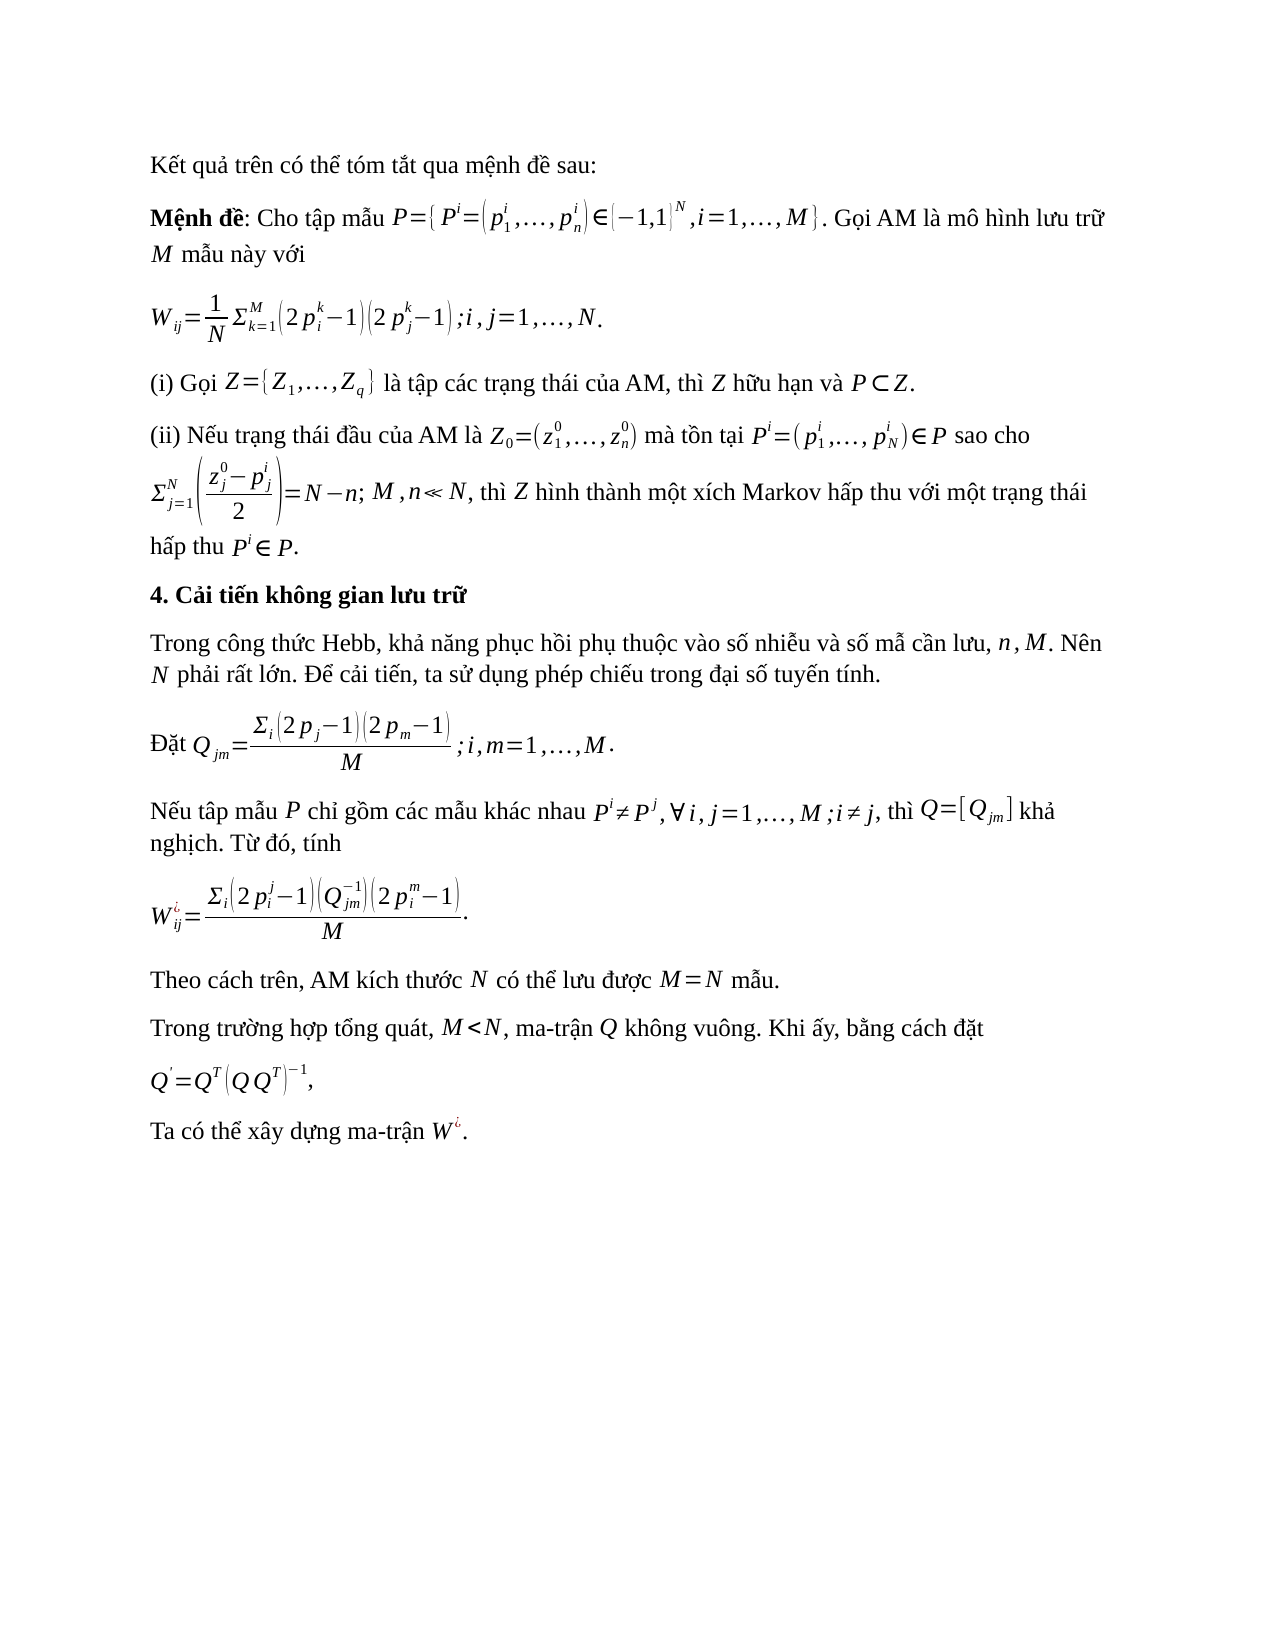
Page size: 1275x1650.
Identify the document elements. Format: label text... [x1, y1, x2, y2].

text Ta có thể xây dựng ma-trận . [150, 1116, 1125, 1145]
text Trong trường hợp tổng quát, , ma-trận không vuông. Khi ấy, bằng cách đặt [150, 1013, 1125, 1041]
text Kết quả trên có thể tóm tắt qua mệnh đề sau: [150, 150, 1125, 179]
text Nếu tâp mẫu chỉ gồm các mẫu khác nhau , thì khả nghịch. Từ đó, tính [150, 794, 1125, 857]
text . [150, 876, 1125, 946]
text , [150, 1060, 1125, 1097]
text (ii) Nếu trạng thái đầu của AM là mà tồn tại sao cho ; , thì hình thành một xích Markov hấp thu với một trạng thái hấp thu . [150, 418, 1125, 561]
text Đặt . [150, 709, 1125, 776]
text (i) Gọi là tập các trạng thái của AM, thì hữu hạn và . [150, 367, 1125, 399]
text Theo cách trên, AM kích thước có thể lưu được mẫu. [150, 965, 1125, 994]
text Trong công thức Hebb, khả năng phục hồi phụ thuộc vào số nhiễu và số mẫ cần lưu, . Nên phải rất lớn. Để cải tiến, ta sử dụng phép chiếu trong đại số tuyến tính. [150, 628, 1125, 691]
text Mệnh đề: Cho tập mẫu . Gọi AM là mô hình lưu trữ mẫu này với [150, 198, 1125, 270]
text 4. Cải tiến không gian lưu trữ [150, 580, 1125, 609]
text . [150, 289, 1125, 348]
